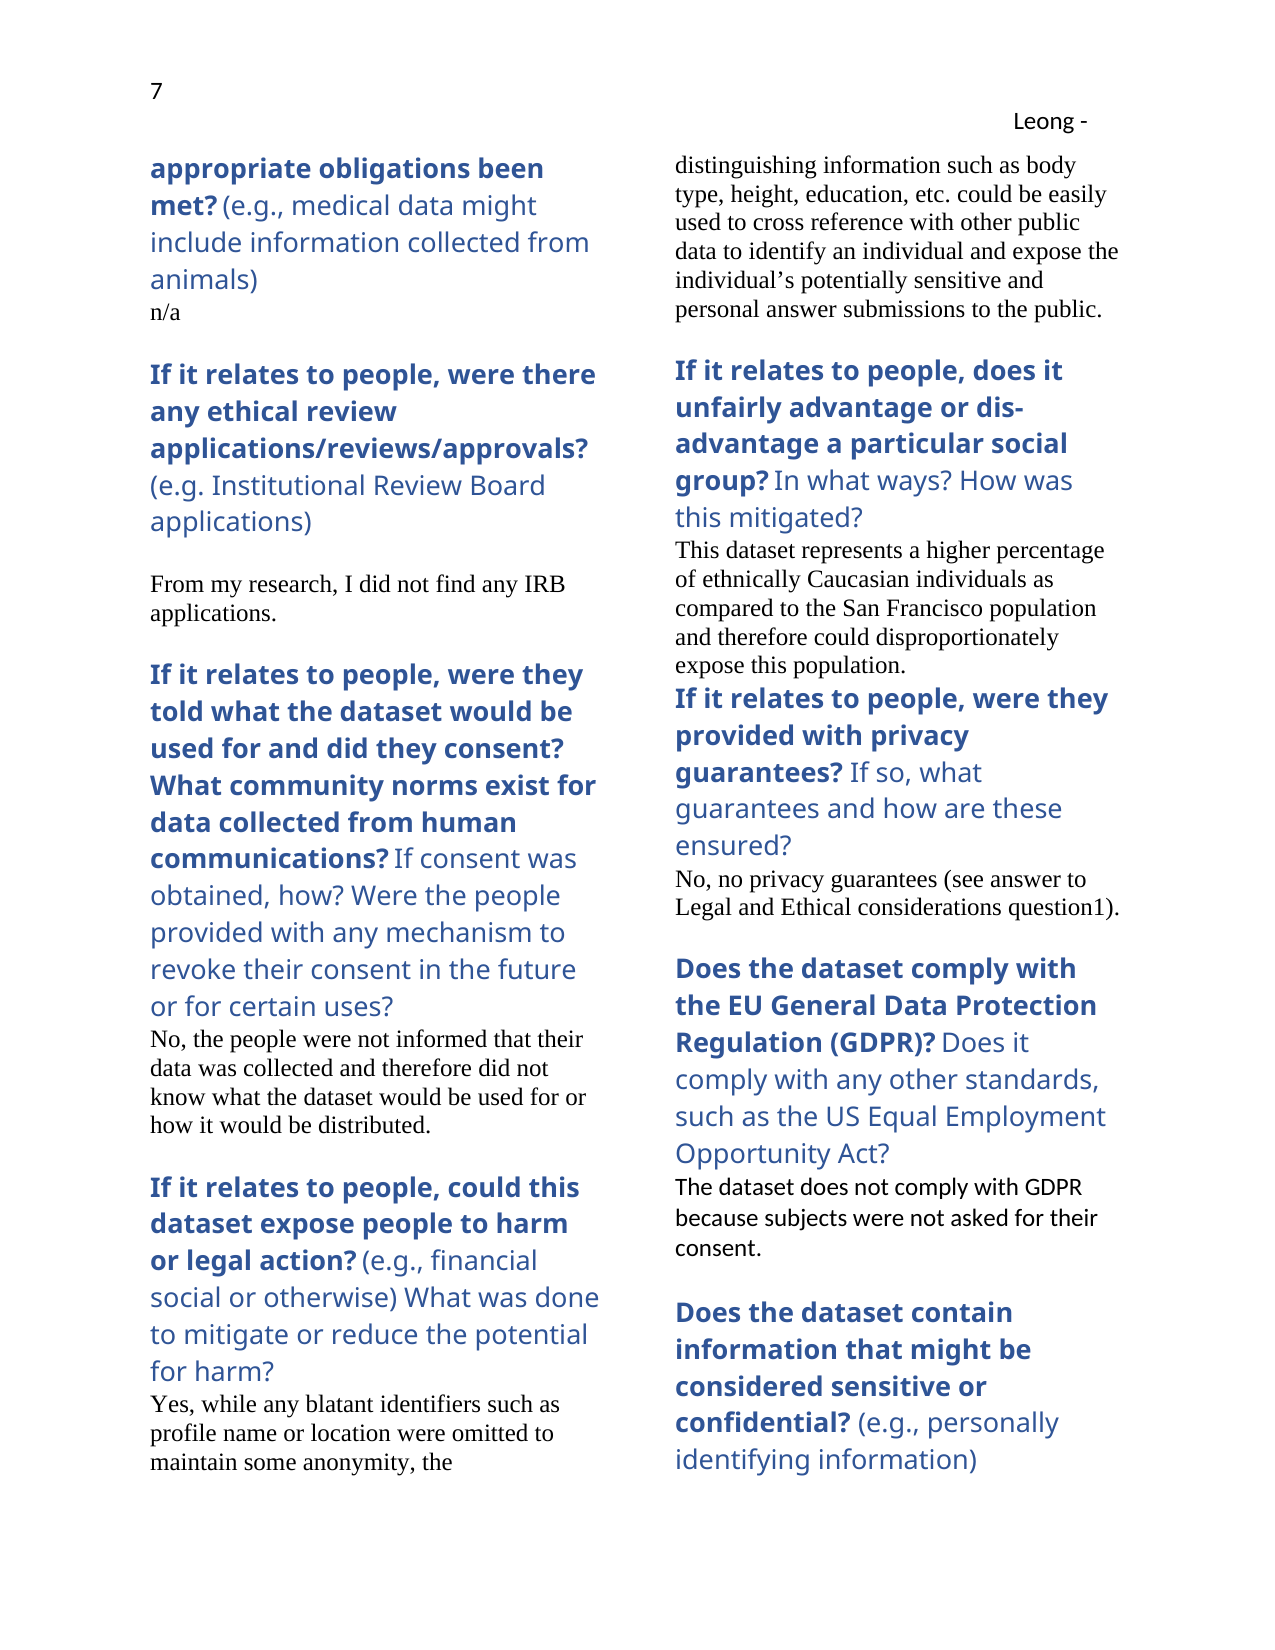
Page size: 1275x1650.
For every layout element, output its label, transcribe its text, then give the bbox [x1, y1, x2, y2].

text Does the dataset comply with the EU General Data Protection Regulation (GDPR)? Does it comply with any other standards, such as the US Equal Employment Opportunity Act? [675, 950, 1125, 1171]
text If it relates to people, were they provided with privacy guarantees? If so, what guarantees and how are these ensured? [675, 679, 1125, 864]
text If it relates to people, could this dataset expose people to harm or legal action? (e.g., financial social or otherwise) What was done to mitigate or reduce the potential for harm? [150, 1168, 600, 1389]
text If it relates to people, were there any ethical review applications/reviews/approvals? (e.g. Institutional Review Board applications) [150, 355, 600, 540]
text The dataset does not comply with GDPR because subjects were not asked for their consent. [675, 1171, 1125, 1263]
text No, no privacy guarantees (see answer to Legal and Ethical considerations question1). [675, 864, 1125, 921]
text No, the people were not informed that their data was collected and therefore did not know what the dataset would be used for or how it would be distributed. [150, 1024, 600, 1139]
text Yes, while any blatant identifiers such as profile name or location were omitted to maintain some anonymity, the distinguishing information such as body type, height, education, etc. could be easily used to cross reference with other public data to identify an individual and expose the individual’s potentially sensitive and personal answer submissions to the public. [150, 1389, 600, 1476]
text This dataset represents a higher percentage of ethnically Caucasian individuals as compared to the San Francisco population and therefore could disproportionately expose this population. [675, 536, 1125, 679]
text Yes, while any blatant identifiers such as profile name or location were omitted to maintain some anonymity, the distinguishing information such as body type, height, education, etc. could be easily used to cross reference with other public data to identify an individual and expose the individual’s potentially sensitive and personal answer submissions to the public. [675, 150, 1125, 322]
text Does the dataset contain information that might be considered sensitive or confidential? (e.g., personally identifying information) [675, 1293, 1125, 1478]
text From my research, I did not find any IRB applications. [150, 569, 600, 626]
text If it relates to people, were they told what the dataset would be used for and did they consent? What community norms exist for data collected from human communications? If consent was obtained, how? Were the people provided with any mechanism to revoke their consent in the future or for certain uses? [150, 656, 600, 1024]
text n/a [150, 297, 600, 326]
text If it relates to people, does it unfairly advantage or dis- advantage a particular social group? In what ways? How was this mitigated? [675, 351, 1125, 536]
